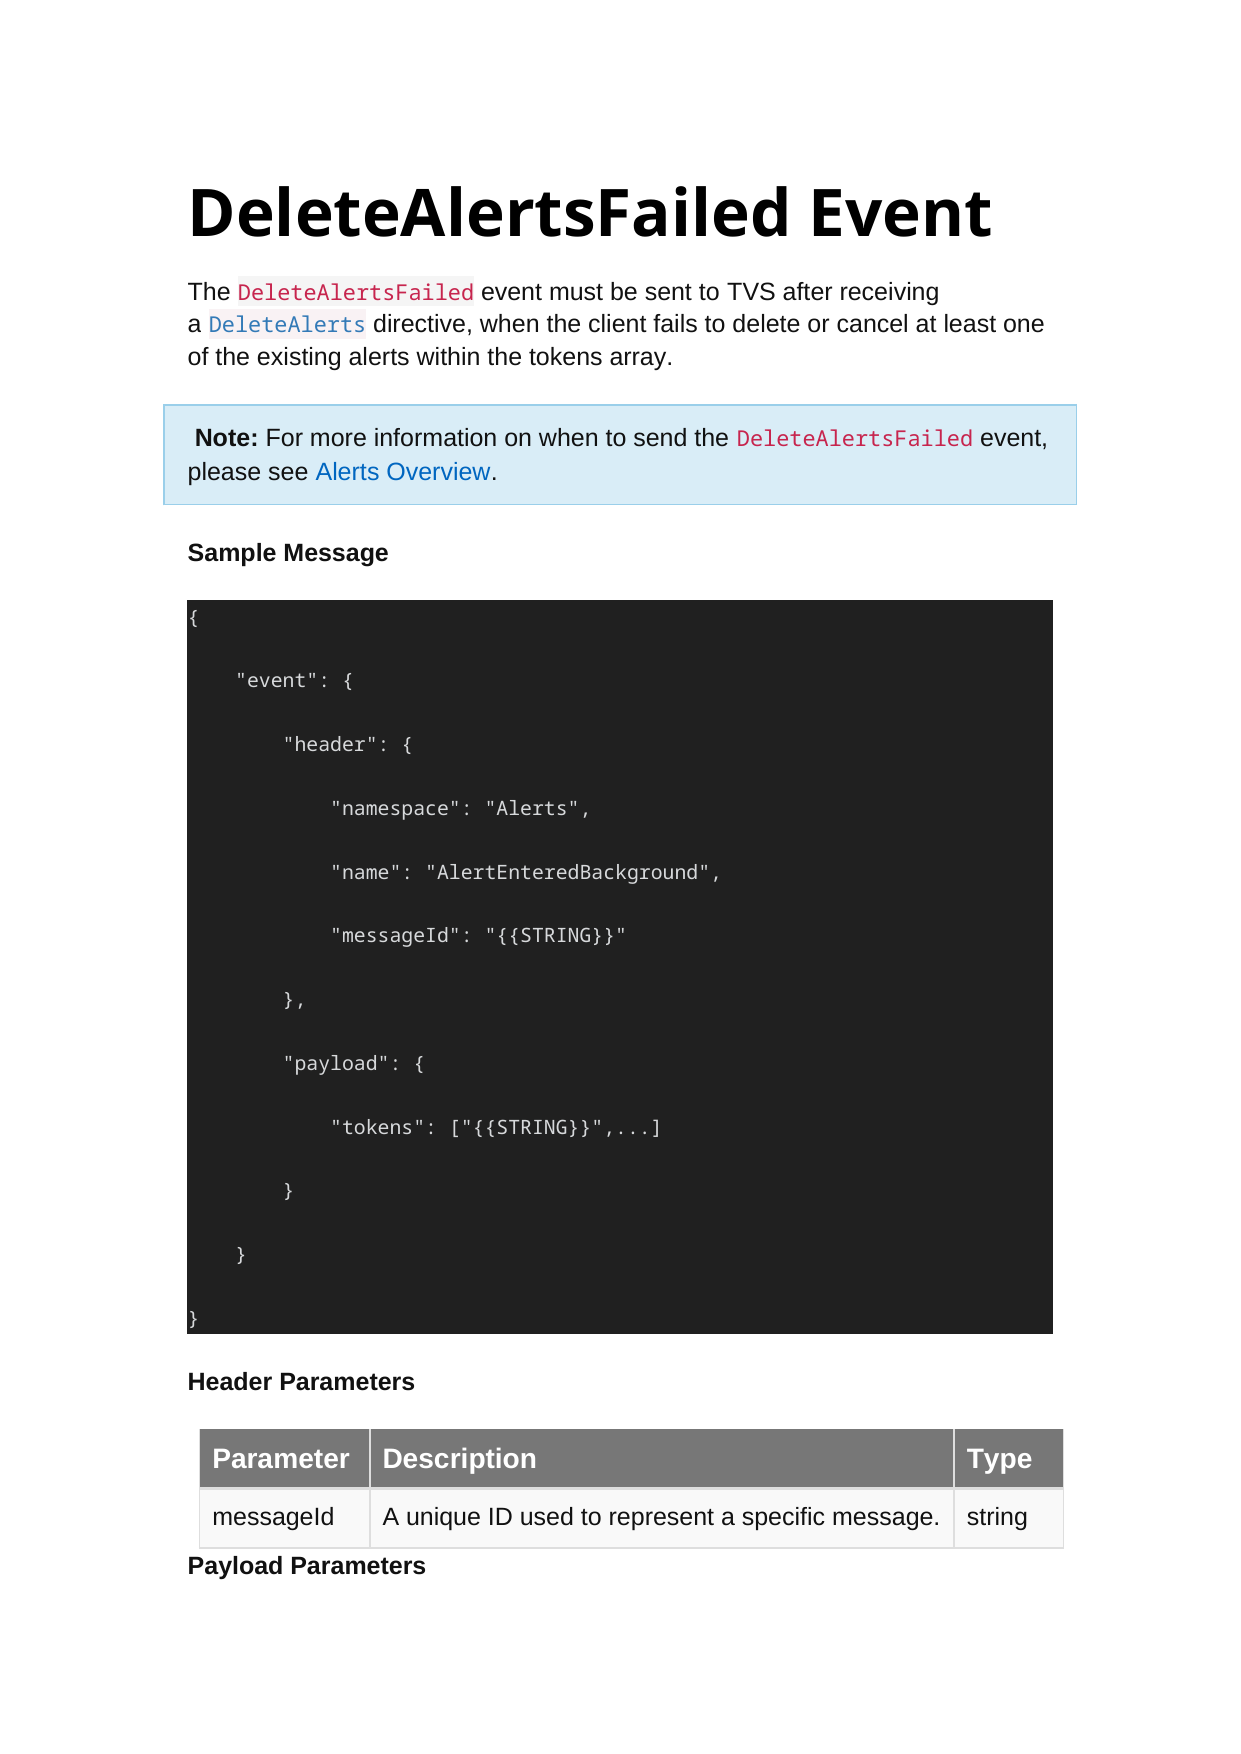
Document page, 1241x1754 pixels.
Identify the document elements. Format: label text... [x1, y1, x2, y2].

subtitle DeleteAlertsFailed Event [187, 162, 1053, 259]
table_header Description [371, 1429, 953, 1487]
text "header": { [187, 728, 1053, 760]
text } [187, 1302, 1053, 1334]
text { [187, 600, 1053, 633]
text }, [187, 983, 1053, 1015]
text "name": "AlertEnteredBackground", [187, 855, 1053, 888]
text Note: For more information on when to send the DeleteAlertsFailed event, please see Alerts Overview. [165, 406, 1076, 504]
text "messageId": "{{STRING}}" [187, 919, 1053, 952]
text Header Parameters [187, 1365, 1053, 1398]
text "tokens": ["{{STRING}}",...] [187, 1110, 1053, 1143]
text } [187, 1238, 1053, 1270]
text Payload Parameters [187, 1549, 1053, 1581]
text "event": { [187, 664, 1053, 697]
table_header Type [955, 1429, 1063, 1487]
text Sample Message [187, 537, 1053, 569]
table_header Parameter [200, 1429, 369, 1487]
text "namespace": "Alerts", [187, 792, 1053, 824]
text } [187, 1174, 1053, 1207]
text "payload": { [187, 1047, 1053, 1079]
table_cell string [955, 1490, 1063, 1547]
table_cell messageId [200, 1490, 369, 1547]
table_cell A unique ID used to represent a specific message. [371, 1490, 953, 1547]
text The DeleteAlertsFailed event must be sent to TVS after receiving a DeleteAlerts directive, when the client fails to delete or cancel at least one of the existing alerts within the tokens array. [187, 275, 1053, 373]
